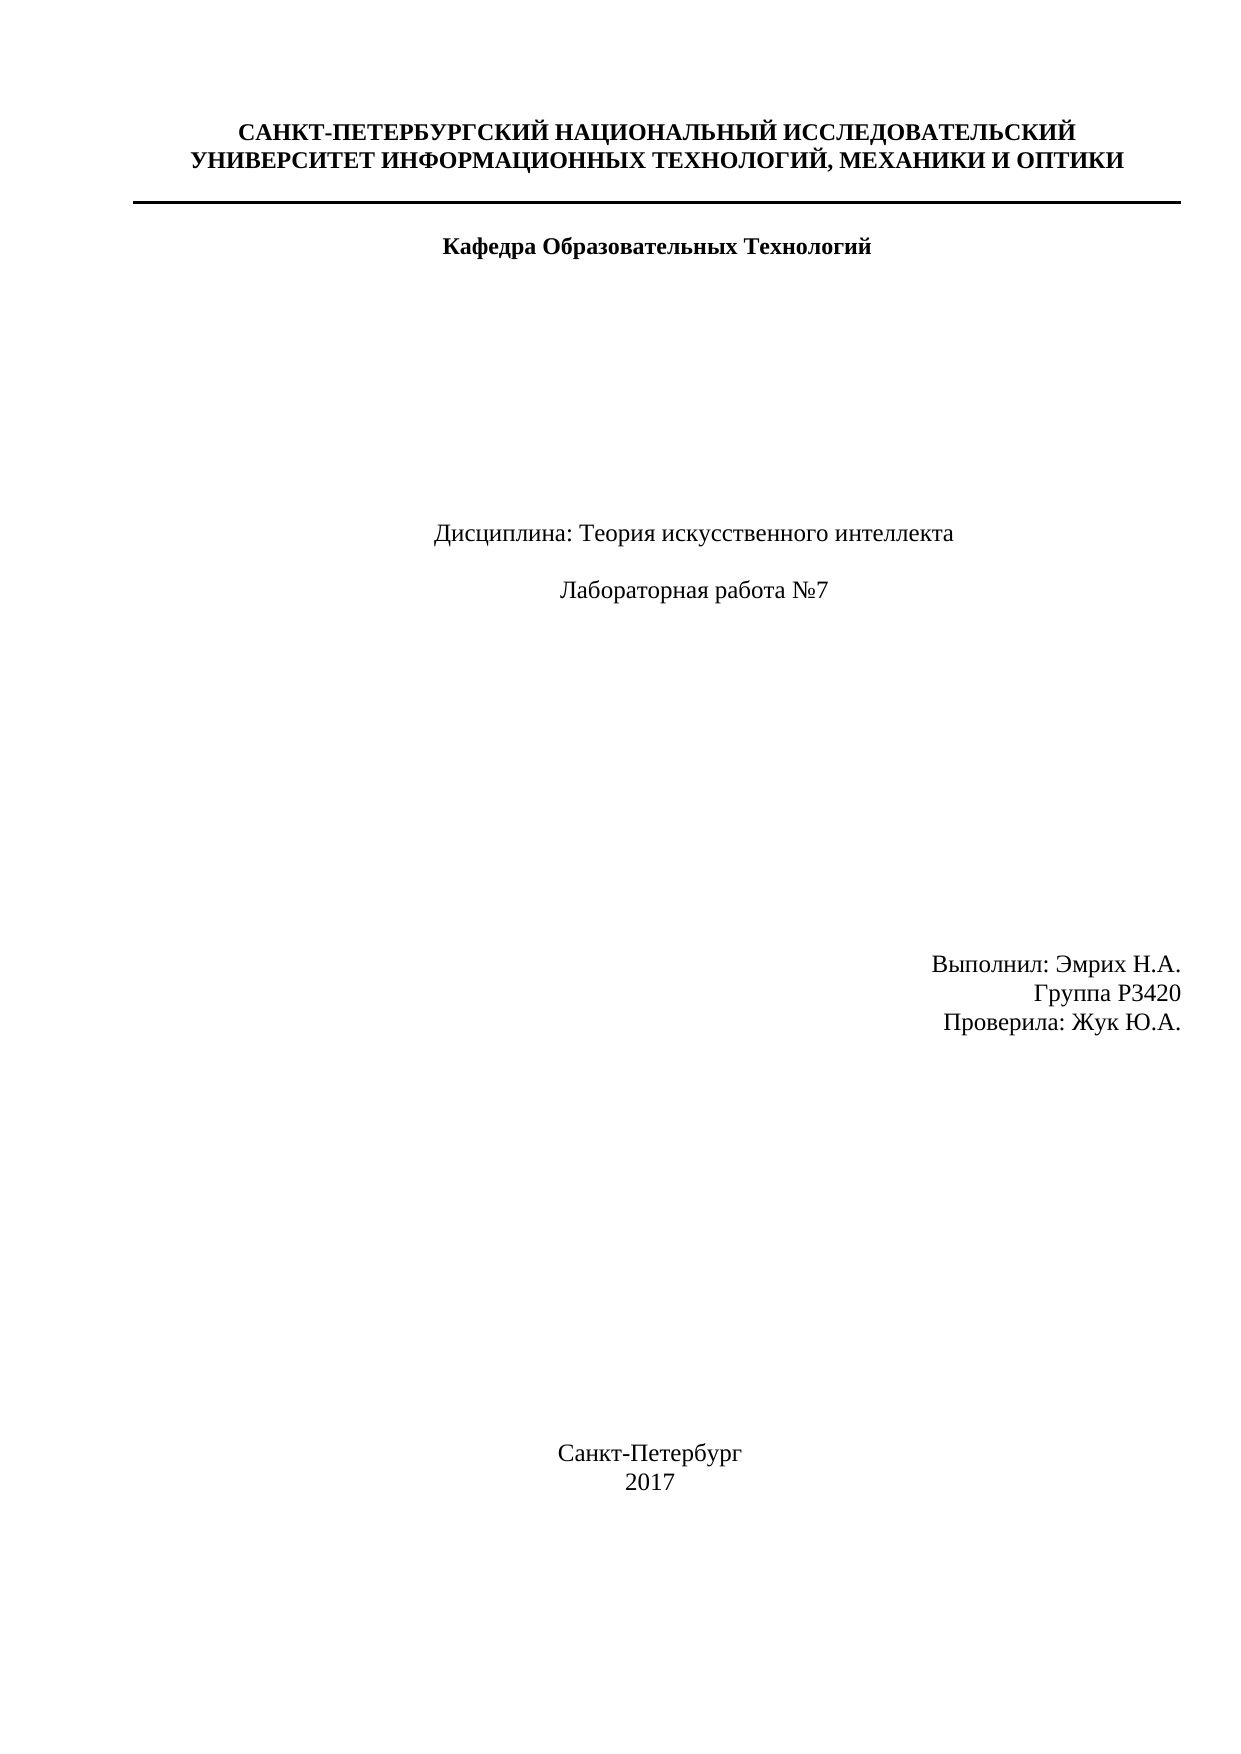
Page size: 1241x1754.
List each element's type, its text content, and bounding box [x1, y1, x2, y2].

text Группа P3420 [118, 978, 1181, 1007]
text Дисциплина: Теория искусственного интеллекта [118, 518, 1181, 547]
text Кафедра Образовательных Технологий [133, 232, 1181, 259]
text УНИВЕРСИТЕТ ИНФОРМАЦИОННЫХ ТЕХНОЛОГИЙ, МЕХАНИКИ И ОПТИКИ [133, 146, 1181, 173]
text САНКТ-ПЕТЕРБУРГСКИЙ НАЦИОНАЛЬНЫЙ ИССЛЕДОВАТЕЛЬСКИЙ [133, 118, 1181, 146]
text Санкт-Петербург [118, 1438, 1181, 1467]
text 2017 [118, 1467, 1181, 1496]
text Проверила: Жук Ю.А. [118, 1007, 1181, 1036]
text Выполнил: Эмрих Н.А. [118, 949, 1181, 978]
text Лабораторная работа №7 [118, 576, 1181, 604]
